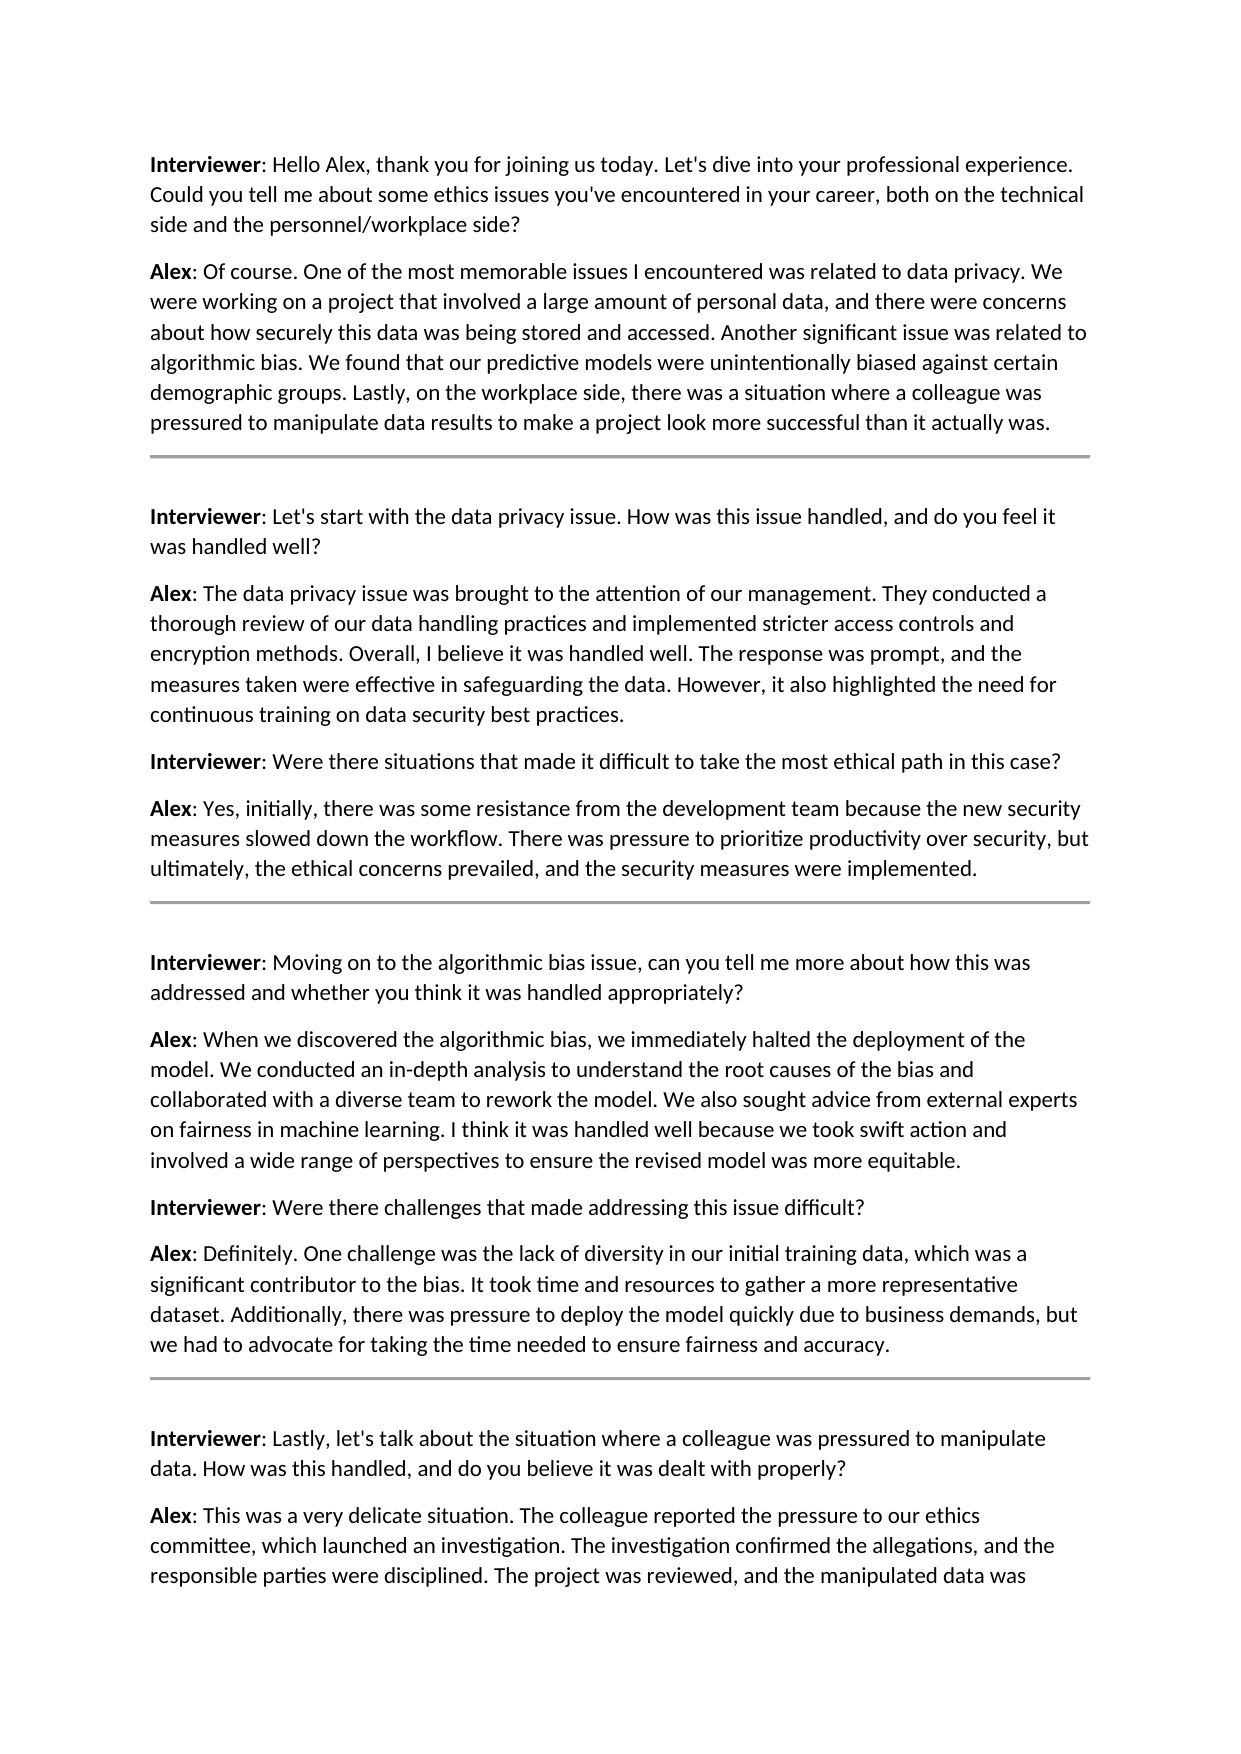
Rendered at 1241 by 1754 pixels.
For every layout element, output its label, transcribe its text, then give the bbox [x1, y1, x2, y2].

text Alex: Of course. One of the most memorable issues I encountered was related to data privacy. We were working on a project that involved a large amount of personal data, and there were concerns about how securely this data was being stored and accessed. Another significant issue was related to algorithmic bias. We found that our predictive models were unintentionally biased against certain demographic groups. Lastly, on the workplace side, there was a situation where a colleague was pressured to manipulate data results to make a project look more successful than it actually was. [150, 257, 1090, 436]
text Interviewer: Let's start with the data privacy issue. How was this issue handled, and do you feel it was handled well? [150, 502, 1090, 560]
text Alex: Definitely. One challenge was the lack of diversity in our initial training data, which was a significant contributor to the bias. It took time and resources to gather a more representative dataset. Additionally, there was pressure to deploy the model quickly due to business demands, but we had to advocate for taking the time needed to ensure fairness and accuracy. [150, 1239, 1090, 1358]
text Interviewer: Were there situations that made it difficult to take the most ethical path in this case? [150, 747, 1090, 775]
text Alex: Yes, initially, there was some resistance from the development team because the new security measures slowed down the workflow. There was pressure to prioritize productivity over security, but ultimately, the ethical concerns prevailed, and the security measures were implemented. [150, 794, 1090, 882]
text Interviewer: Were there challenges that made addressing this issue difficult? [150, 1193, 1090, 1221]
text Interviewer: Hello Alex, thank you for joining us today. Let's dive into your professional experience. Could you tell me about some ethics issues you've encountered in your career, both on the technical side and the personnel/workplace side? [150, 150, 1090, 238]
text Alex: The data privacy issue was brought to the attention of our management. They conducted a thorough review of our data handling practices and implemented stricter access controls and encryption methods. Overall, I believe it was handled well. The response was prompt, and the measures taken were effective in safeguarding the data. However, it also highlighted the need for continuous training on data security best practices. [150, 579, 1090, 728]
text Alex: When we discovered the algorithmic bias, we immediately halted the deployment of the model. We conducted an in-depth analysis to understand the root causes of the bias and collaborated with a diverse team to rework the model. We also sought advice from external experts on fairness in machine learning. I think it was handled well because we took swift action and involved a wide range of perspectives to ensure the revised model was more equitable. [150, 1025, 1090, 1174]
text Interviewer: Moving on to the algorithmic bias issue, can you tell me more about how this was addressed and whether you think it was handled appropriately? [150, 948, 1090, 1006]
text Interviewer: Lastly, let's talk about the situation where a colleague was pressured to manipulate data. How was this handled, and do you believe it was dealt with properly? [150, 1424, 1090, 1482]
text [150, 1501, 1090, 1589]
